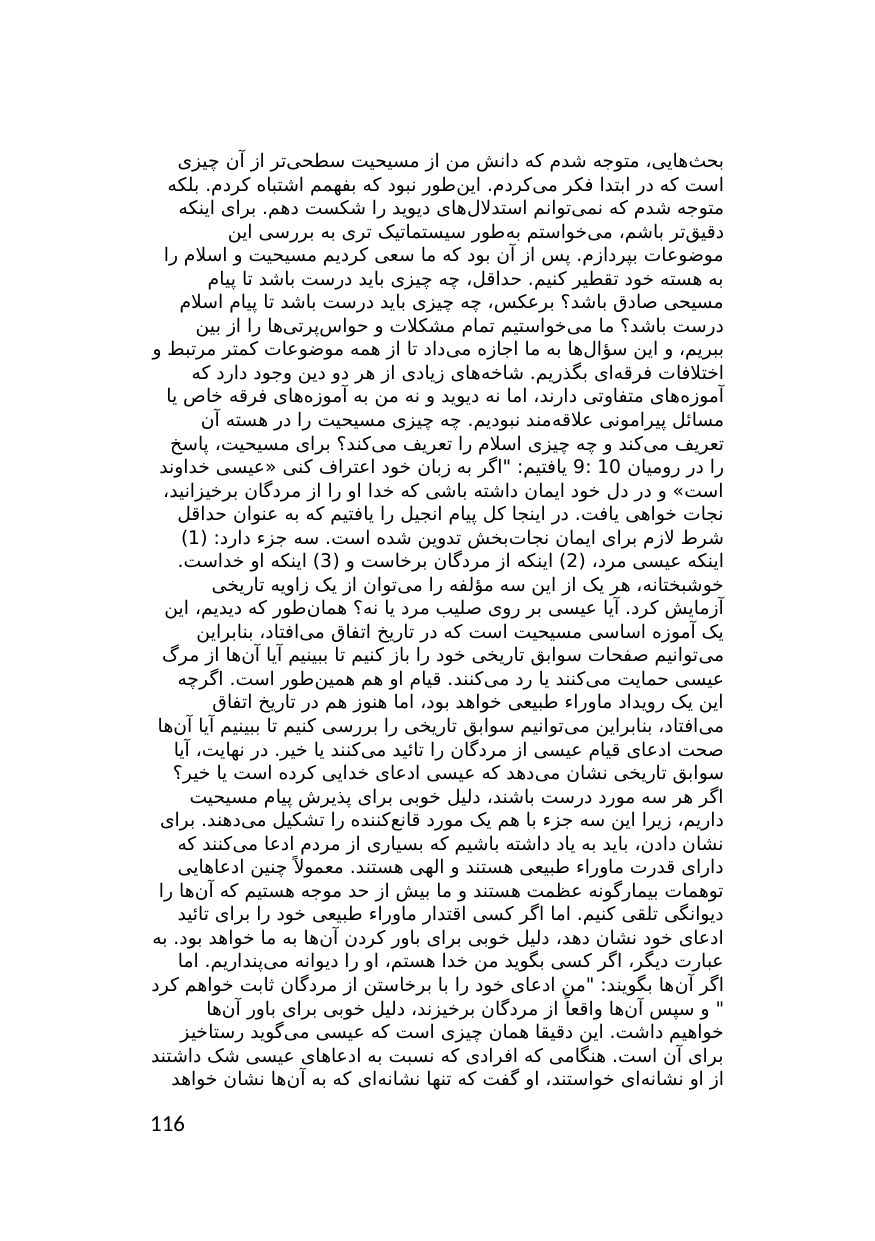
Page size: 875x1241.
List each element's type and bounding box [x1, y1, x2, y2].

text [150, 150, 724, 1090]
